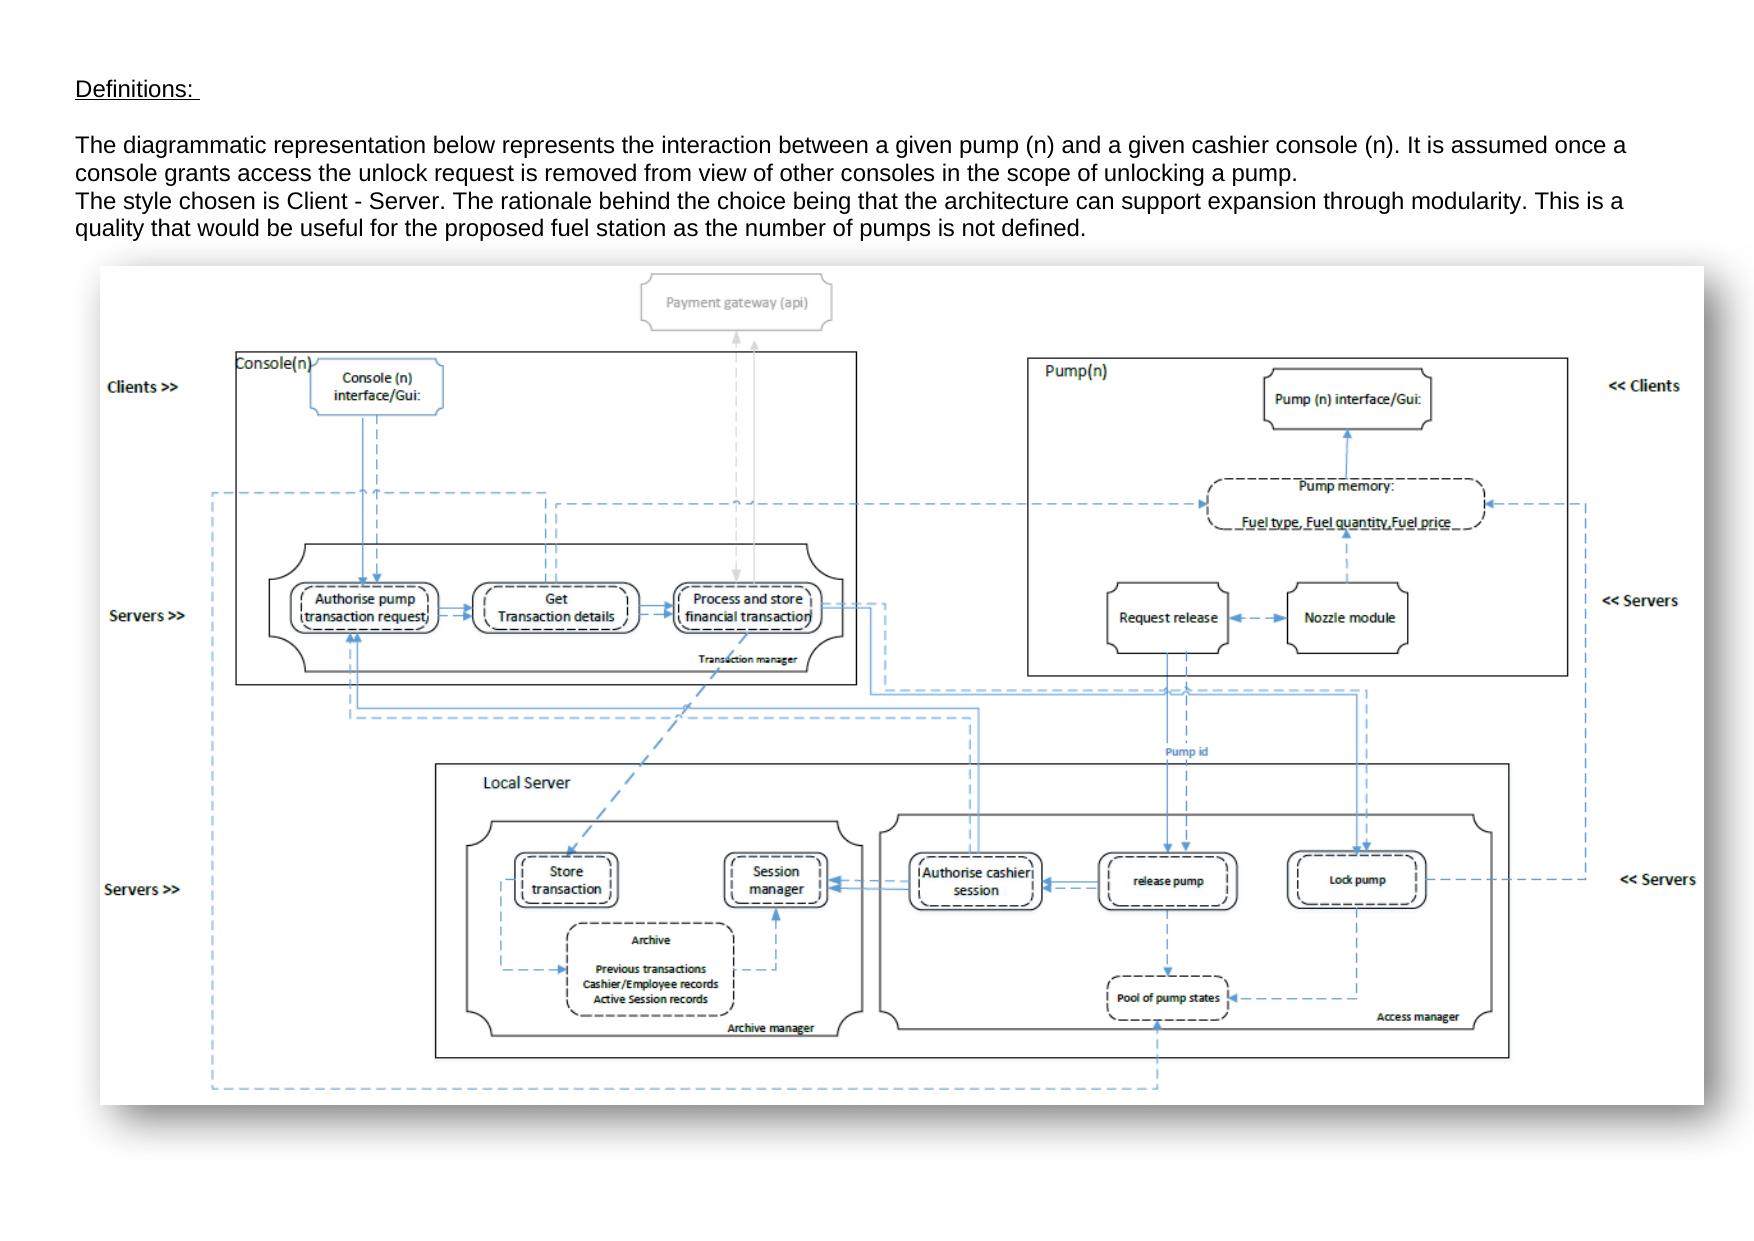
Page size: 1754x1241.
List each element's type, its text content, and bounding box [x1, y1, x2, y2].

text The style chosen is Client - Server. The rationale behind the choice being that the architecture can support expansion through modularity. This is a quality that would be useful for the proposed fuel station as the number of pumps is not defined. [75, 187, 1679, 242]
text The diagrammatic representation below represents the interaction between a given pump (n) and a given cashier console (n). It is assumed once a console grants access the unlock request is removed from view of other consoles in the scope of unlocking a pump. [75, 131, 1679, 187]
picture [100, 266, 1704, 1105]
text Definitions: [75, 75, 1679, 103]
